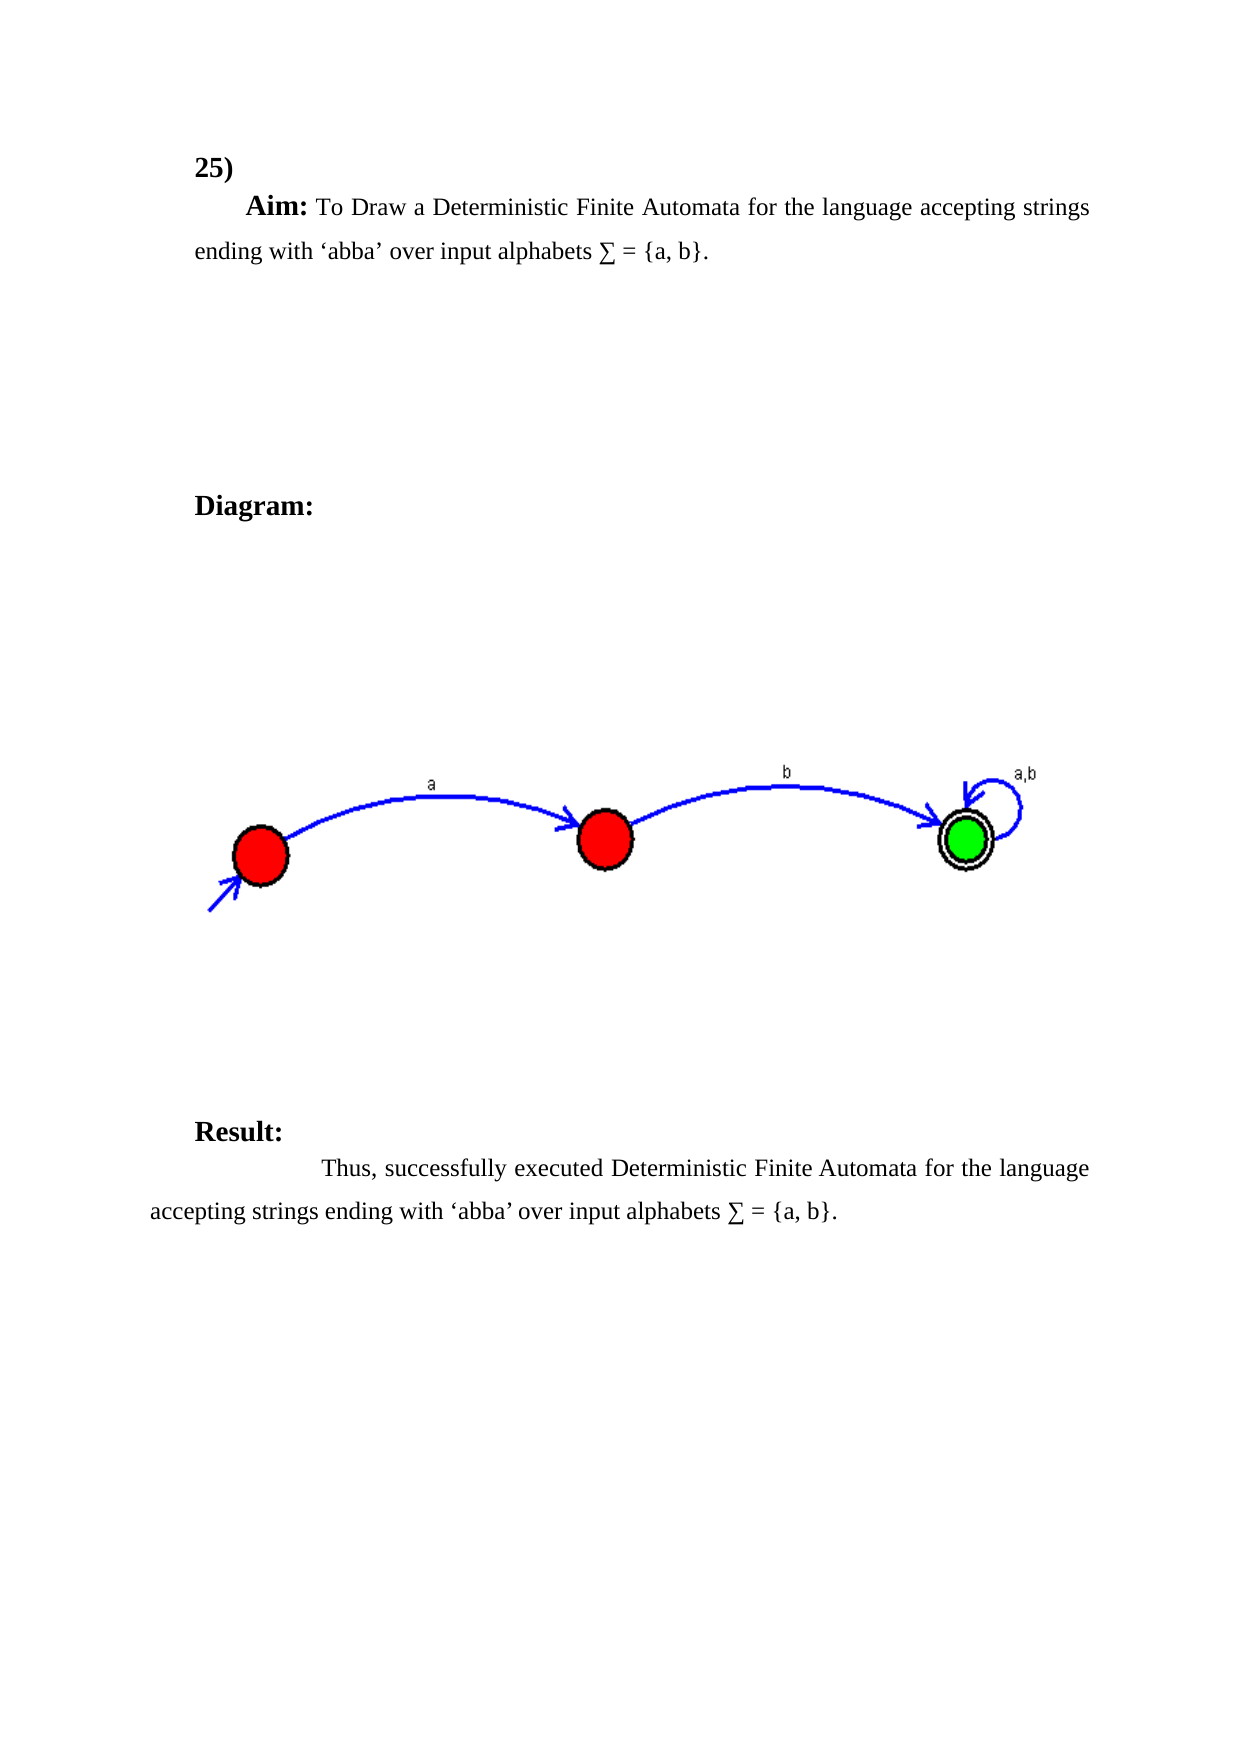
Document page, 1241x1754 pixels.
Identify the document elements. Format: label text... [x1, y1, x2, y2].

list Diagram: [194, 488, 1090, 521]
list Result: [194, 1114, 1090, 1148]
text Thus, successfully executed Deterministic Finite Automata for the language accepting strings ending with ‘abba’ over input alphabets ∑ = {a, b}. [150, 1153, 1090, 1225]
list 25) [194, 150, 1090, 183]
picture [194, 658, 1135, 1012]
list Aim: To Draw a Deterministic Finite Automata for the language accepting strings ending with ‘abba’ over input alphabets ∑ = {a, b}. [194, 188, 1090, 265]
